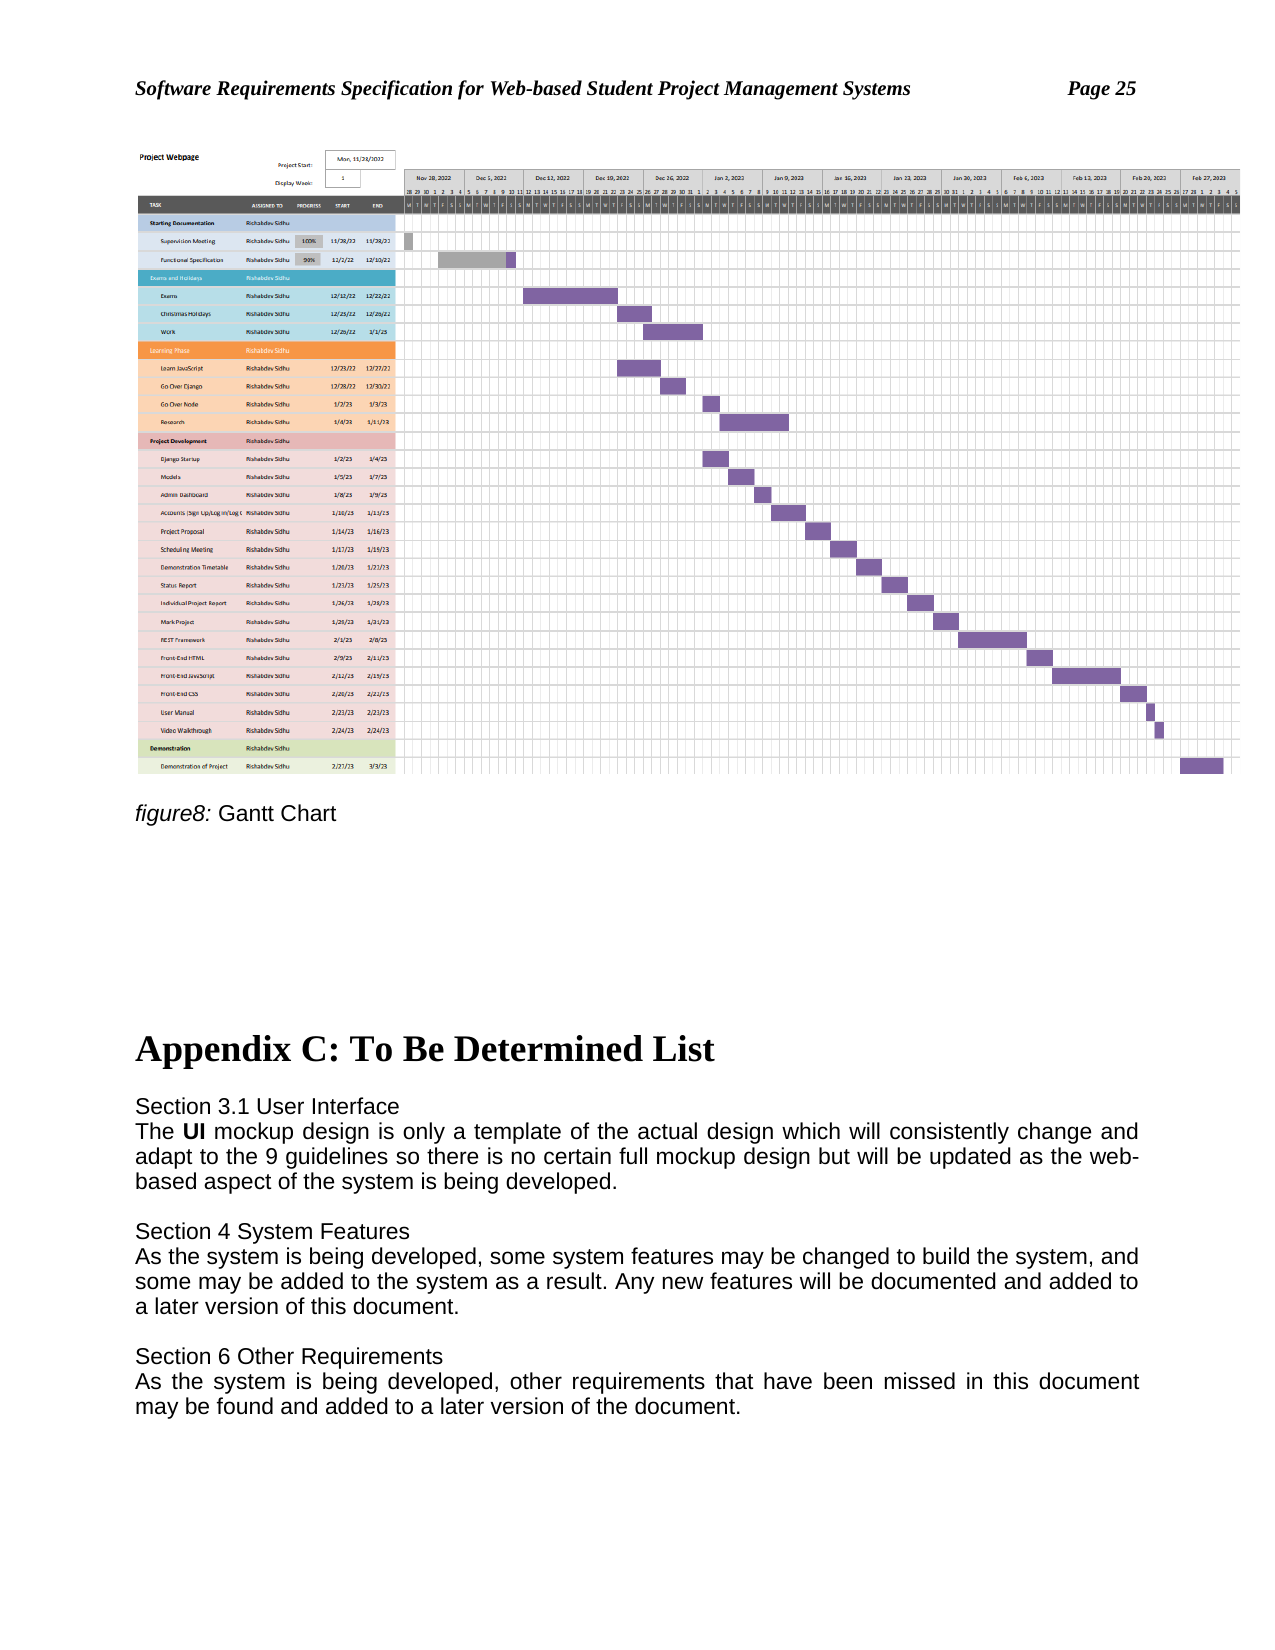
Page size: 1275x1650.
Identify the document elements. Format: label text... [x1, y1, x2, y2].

text As the system is being developed, other requirements that have been missed in this document may be found and added to a later version of the document. [135, 1370, 1140, 1420]
text Appendix C: To Be Determined List [135, 1027, 1140, 1070]
text Section 4 System Features [135, 1220, 1140, 1245]
text The UI mockup design is only a template of the actual design which will consistently change and adapt to the 9 guidelines so there is no certain full mockup design but will be updated as the web-based aspect of the system is being developed. [135, 1120, 1140, 1195]
picture [135, 150, 1241, 774]
text figure8: Gantt Chart [135, 800, 1140, 826]
text Section 6 Other Requirements [135, 1345, 1140, 1370]
text Section 3.1 User Interface [135, 1095, 1140, 1120]
text As the system is being developed, some system features may be changed to build the system, and some may be added to the system as a result. Any new features will be documented and added to a later version of this document. [135, 1245, 1140, 1320]
